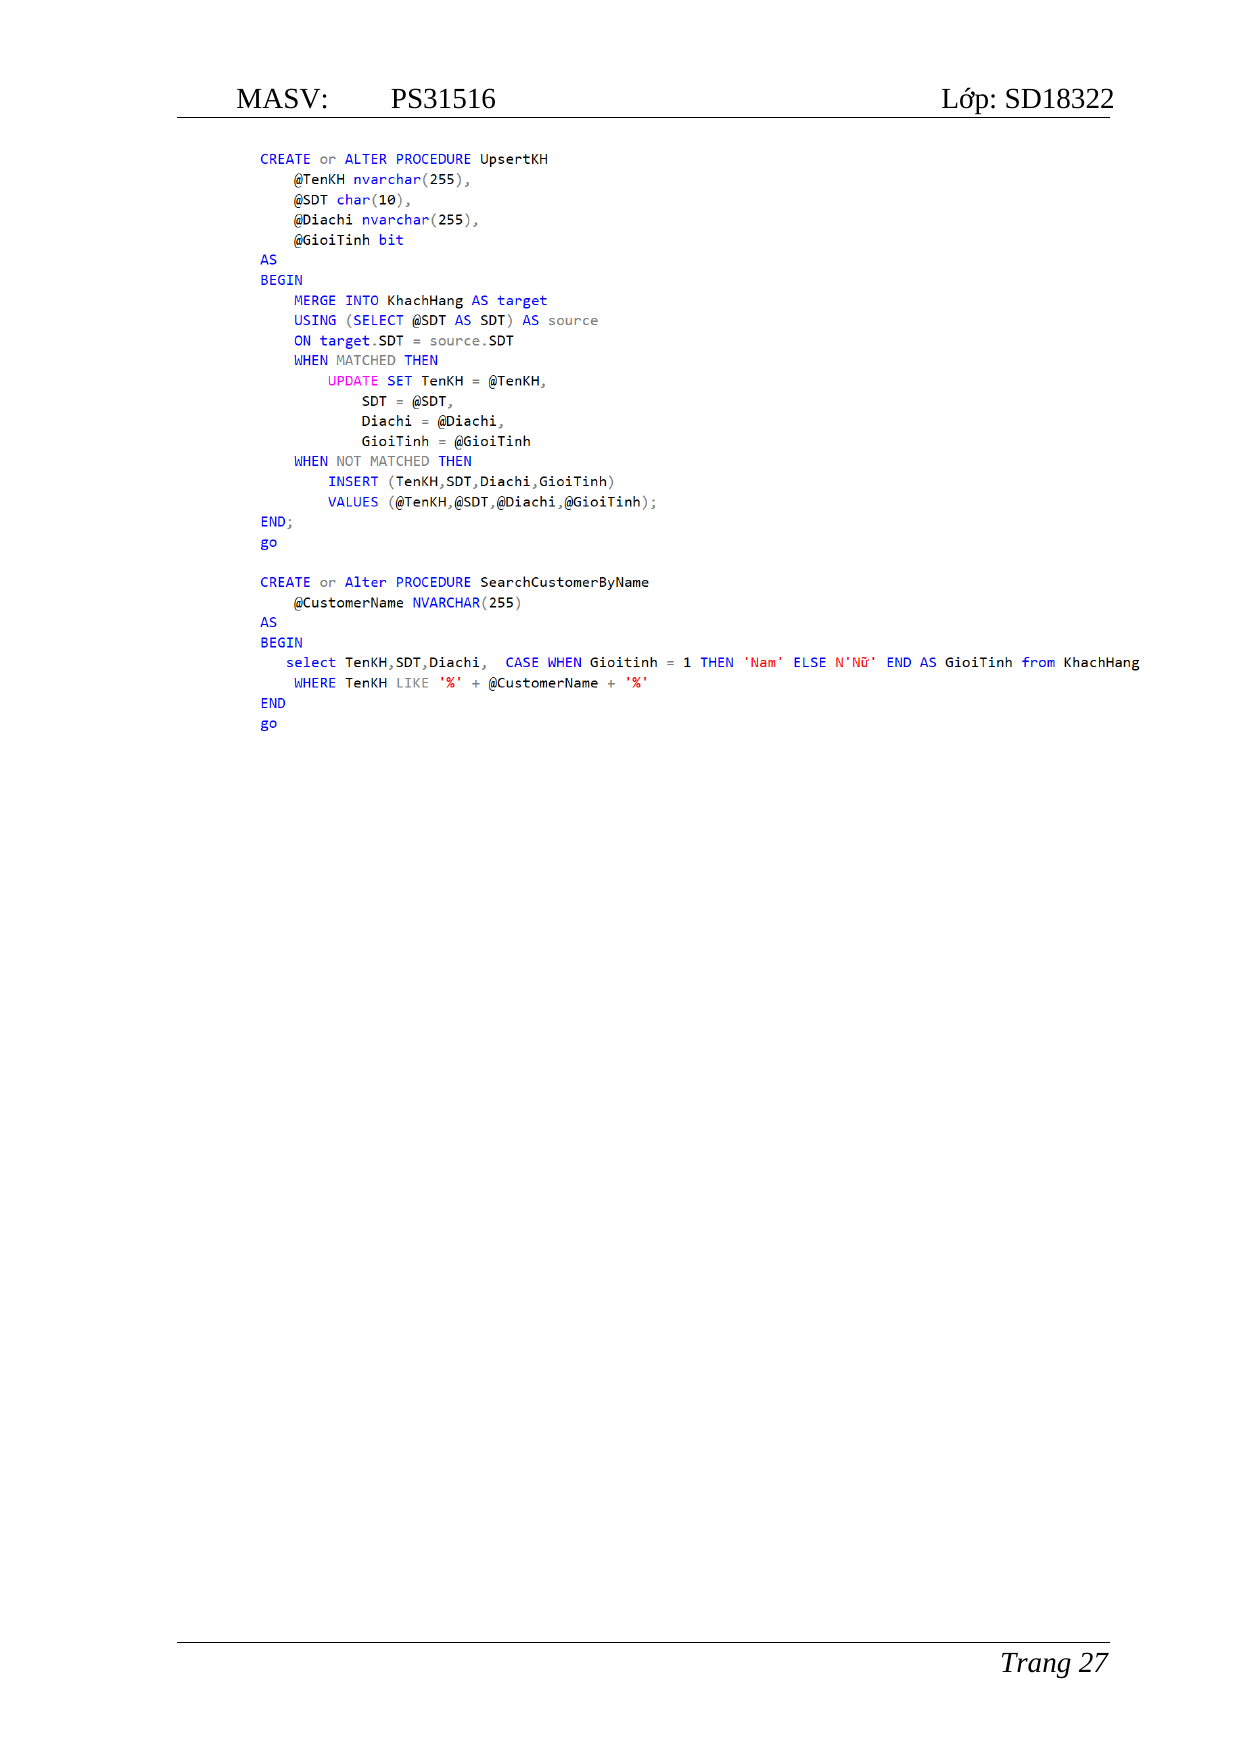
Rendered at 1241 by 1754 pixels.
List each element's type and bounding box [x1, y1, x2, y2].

picture [236, 147, 1170, 738]
